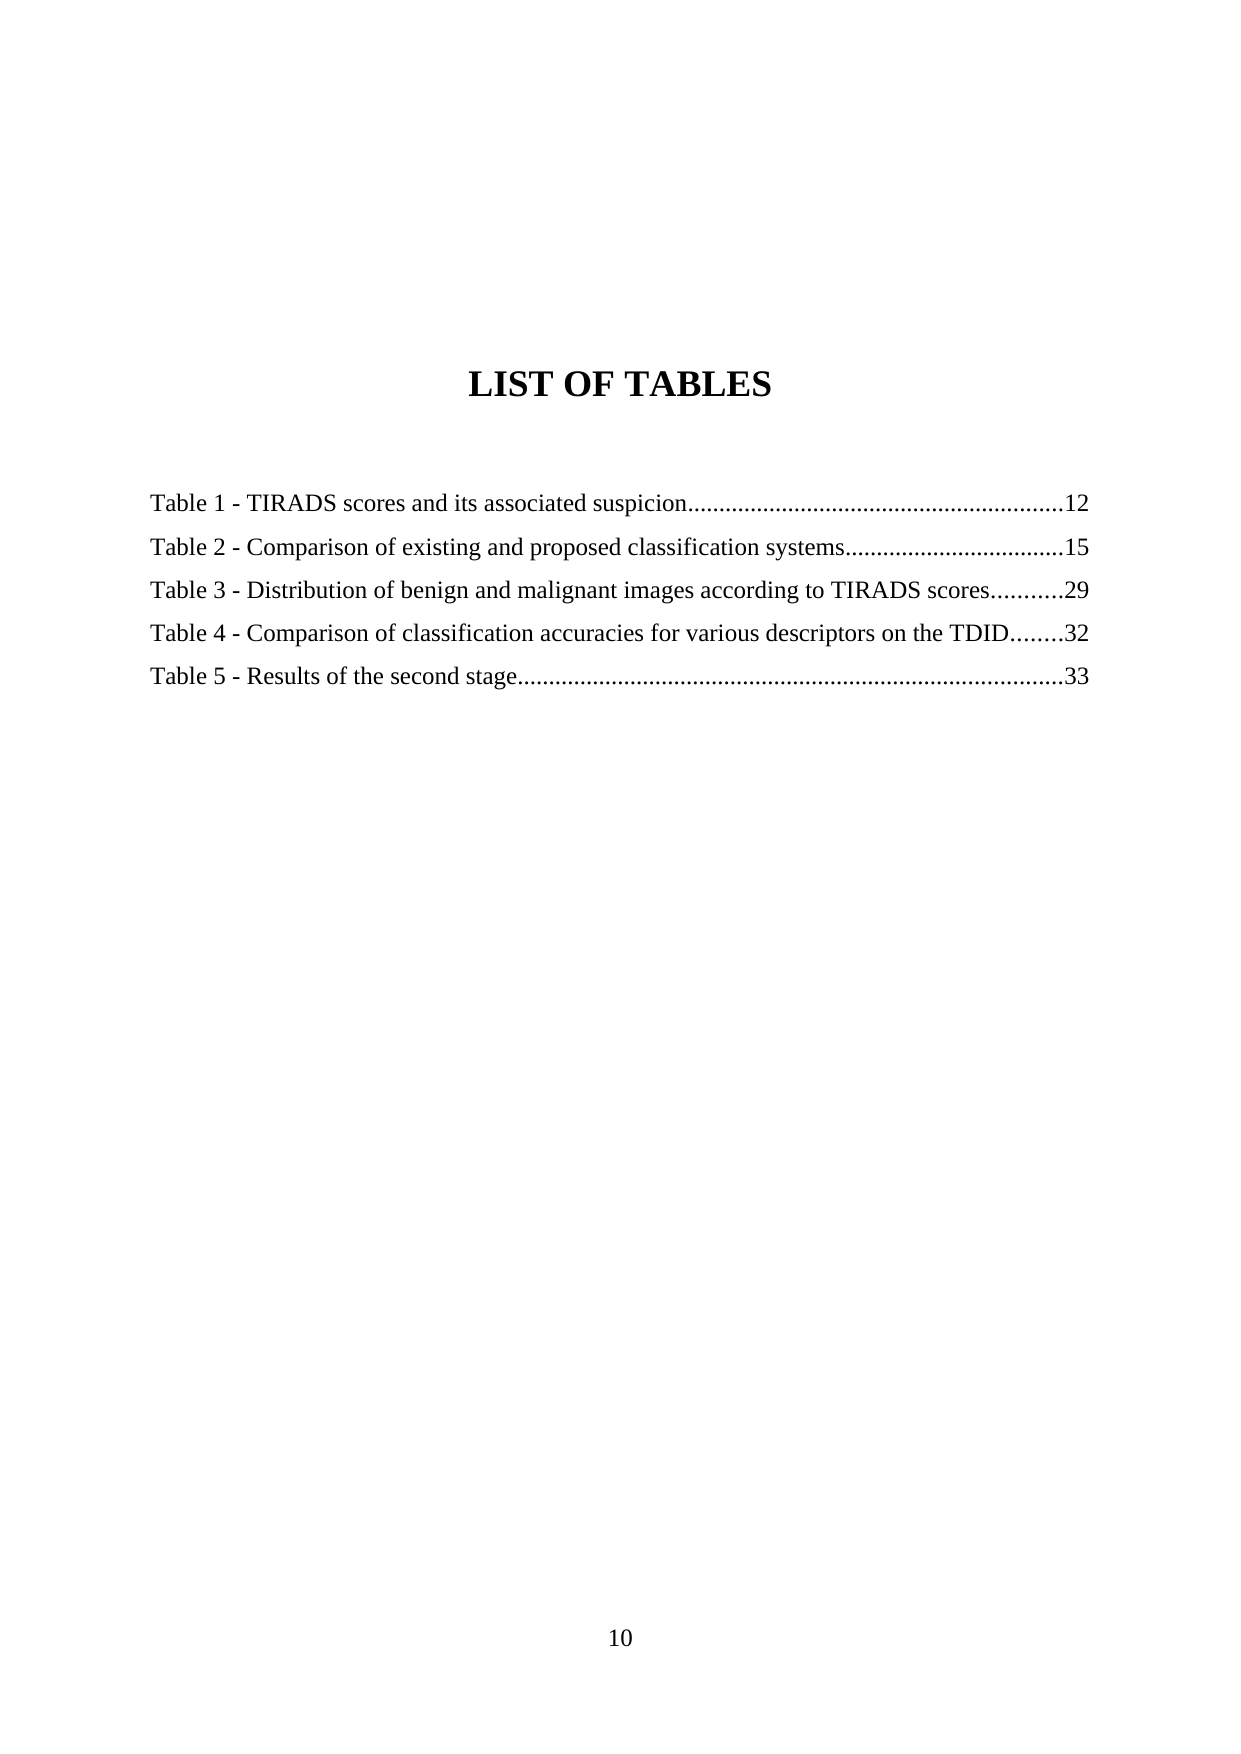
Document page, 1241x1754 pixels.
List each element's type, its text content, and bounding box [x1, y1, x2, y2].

text Table 1 - TIRADS scores and its associated suspicion 12 [150, 488, 1090, 517]
text Table 2 - Comparison of existing and proposed classification systems 15 [150, 532, 1090, 560]
text Table 3 - Distribution of benign and malignant images according to TIRADS scores 29 [150, 575, 1090, 603]
subtitle List of Tables [150, 361, 1090, 404]
text Table 4 - Comparison of classification accuracies for various descriptors on the TDID 32 [150, 618, 1090, 647]
text Table 5 - Results of the second stage 33 [150, 661, 1090, 690]
